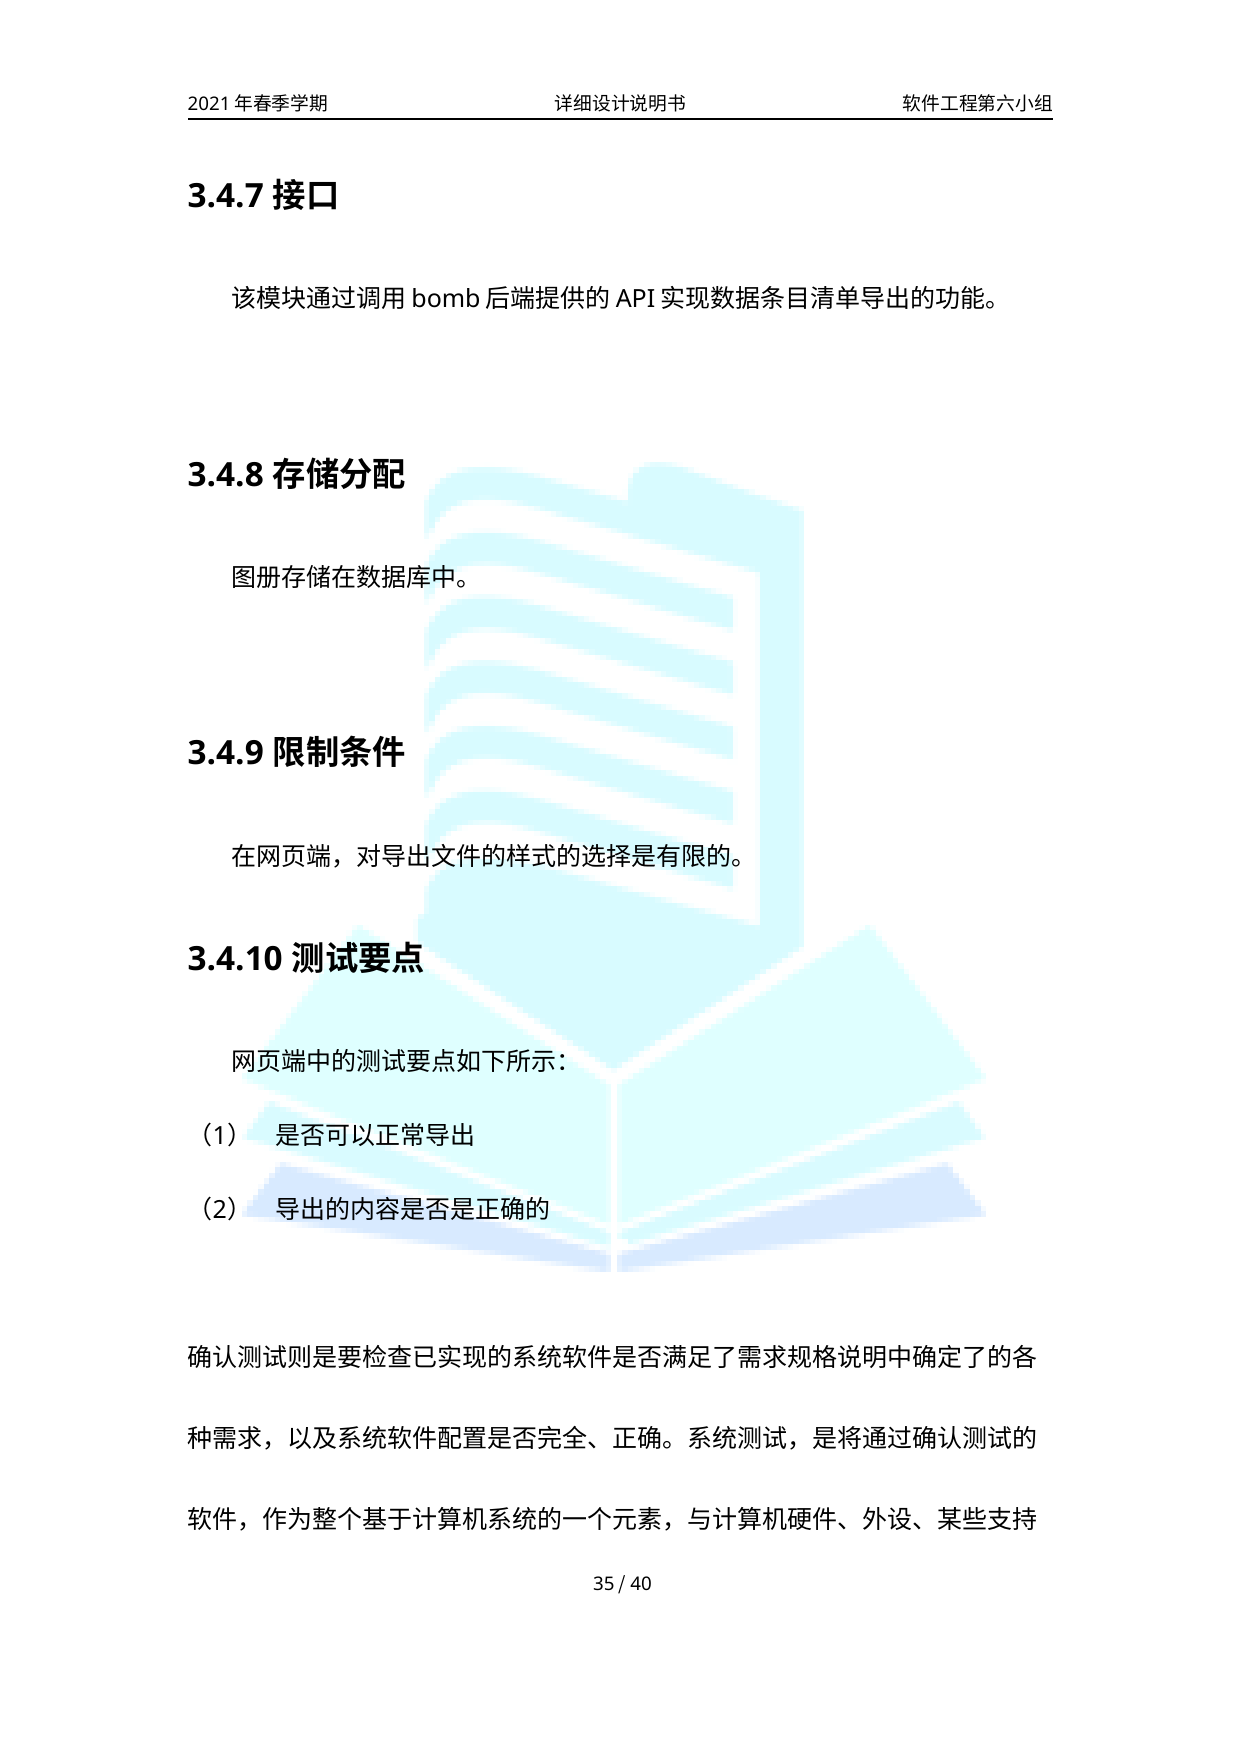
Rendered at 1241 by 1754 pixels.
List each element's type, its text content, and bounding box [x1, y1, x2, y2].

text 网页端中的测试要点如下所示： [187, 1027, 1053, 1092]
text 3.4.10 测试要点 [187, 923, 1053, 988]
text 图册存储在数据库中。 [187, 543, 1053, 608]
list 导出的内容是否是正确的 [187, 1175, 1053, 1240]
text 3.4.7 接口 [187, 160, 1053, 225]
text 该模块通过调用bomb后端提供的API实现数据条目清单导出的功能。 [187, 264, 1053, 329]
text 3.4.9 限制条件 [187, 718, 1053, 783]
list 是否可以正常导出 [187, 1101, 1053, 1166]
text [187, 1323, 1053, 1550]
text 在网页端，对导出文件的样式的选择是有限的。 [187, 822, 1053, 887]
text 3.4.8 存储分配 [187, 439, 1053, 504]
